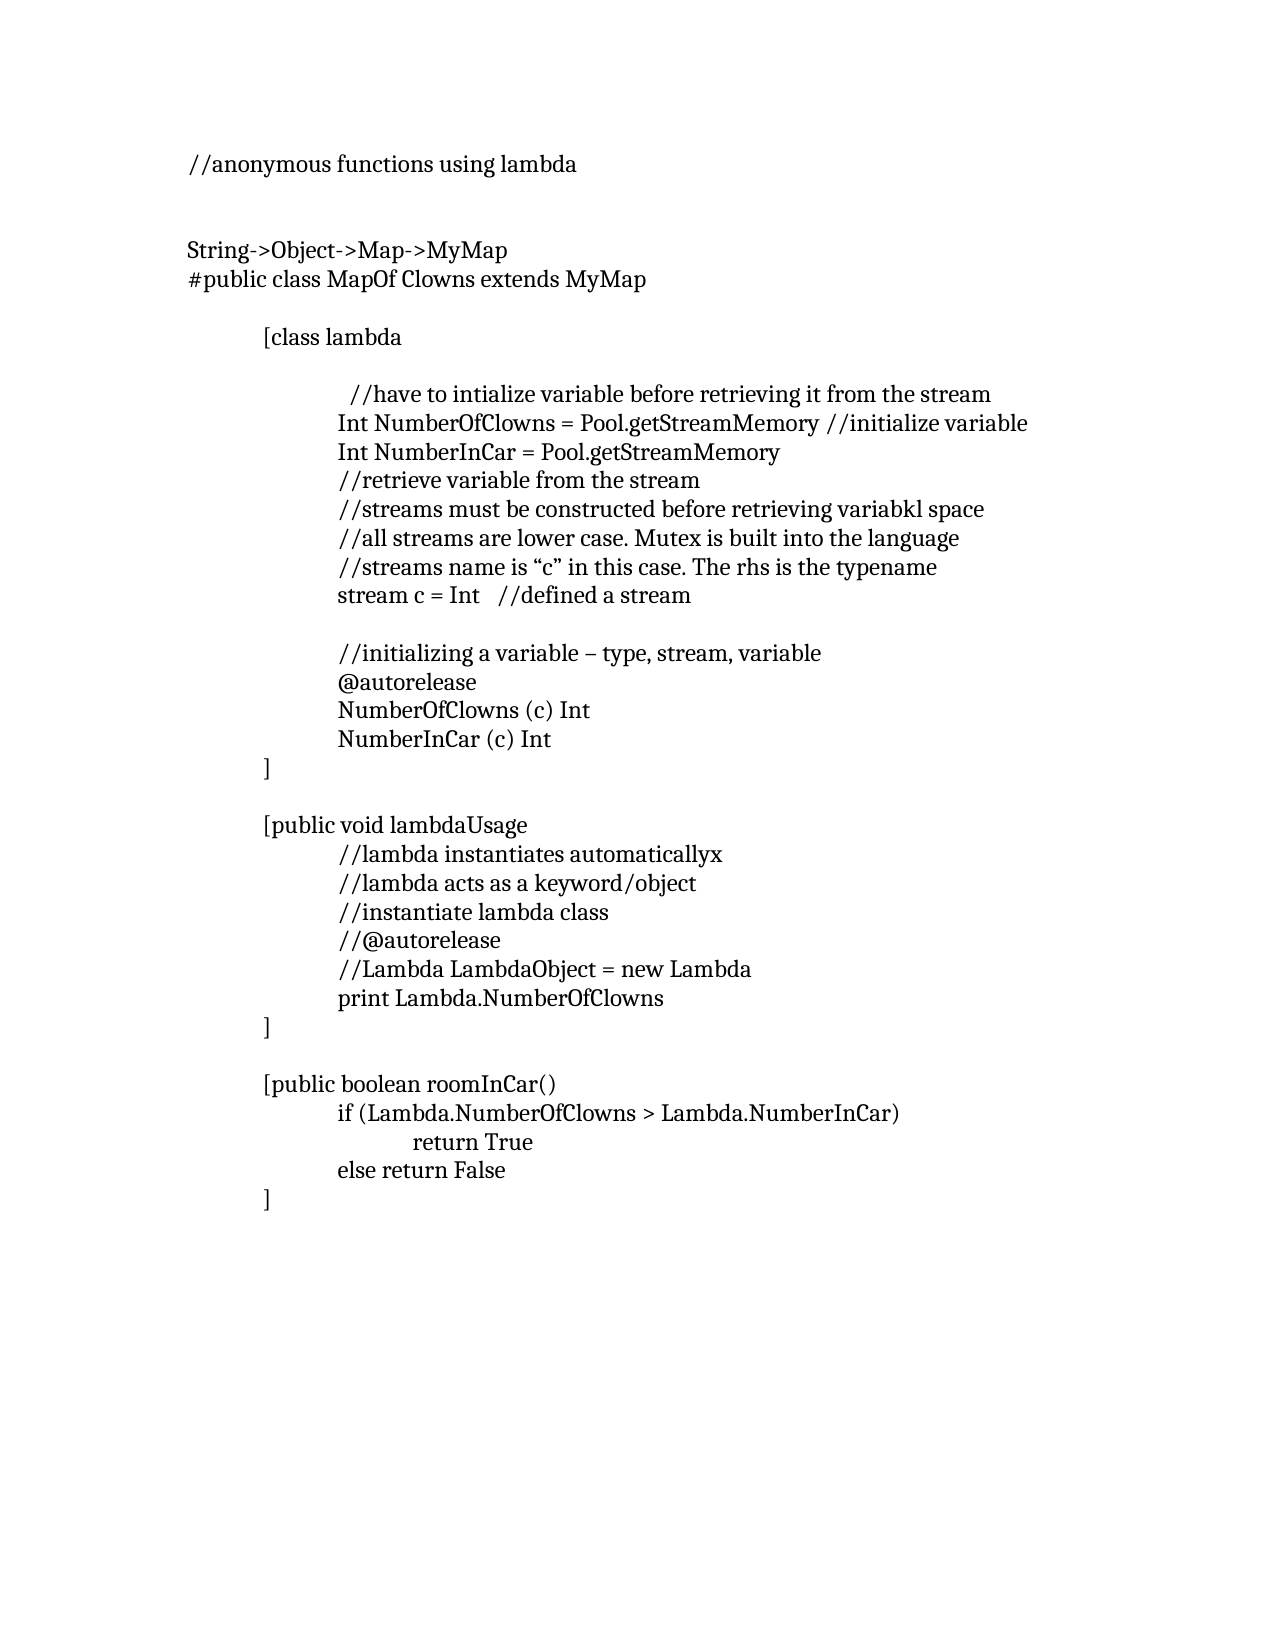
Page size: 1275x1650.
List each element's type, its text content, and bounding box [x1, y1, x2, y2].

text Int NumberInCar = Pool.getStreamMemory [187, 437, 1087, 466]
text //initializing a variable – type, stream, variable [187, 639, 1087, 667]
text ] [187, 1185, 1087, 1214]
text //@autorelease [187, 926, 1087, 955]
text [public boolean roomInCar() [187, 1070, 1087, 1099]
text if (Lambda.NumberOfClowns > Lambda.NumberInCar) [187, 1099, 1087, 1127]
text //all streams are lower case. Mutex is built into the language [187, 524, 1087, 552]
text NumberInCar (c) Int [262, 725, 1087, 754]
text stream c = Int //defined a stream [187, 581, 1087, 610]
text ] [187, 1012, 1087, 1041]
text [class lambda [187, 322, 1087, 351]
text //retrieve variable from the stream [187, 466, 1087, 495]
text [public void lambdaUsage [187, 811, 1087, 840]
text print Lambda.NumberOfClowns [187, 984, 1087, 1012]
text //lambda acts as a keyword/object [187, 869, 1087, 897]
text String->Object->Map->MyMap [187, 236, 1087, 265]
text #public class MapOf Clowns extends MyMap [187, 265, 1087, 294]
text //anonymous functions using lambda [187, 150, 1087, 179]
text //have to intialize variable before retrieving it from the stream [187, 380, 1087, 409]
text NumberOfClowns (c) Int [262, 696, 1087, 725]
text //streams name is “c” in this case. The rhs is the typename [187, 552, 1087, 581]
text Int NumberOfClowns = Pool.getStreamMemory //initialize variable [187, 409, 1087, 437]
text //streams must be constructed before retrieving variabkl space [187, 495, 1087, 524]
text //lambda instantiates automaticallyx [187, 840, 1087, 869]
text @autorelease [187, 667, 1087, 696]
text else return False [187, 1156, 1087, 1185]
text ] [187, 754, 1087, 782]
text //Lambda LambdaObject = new Lambda [262, 955, 1087, 984]
text return True [187, 1127, 1087, 1156]
text //instantiate lambda class [187, 897, 1087, 926]
